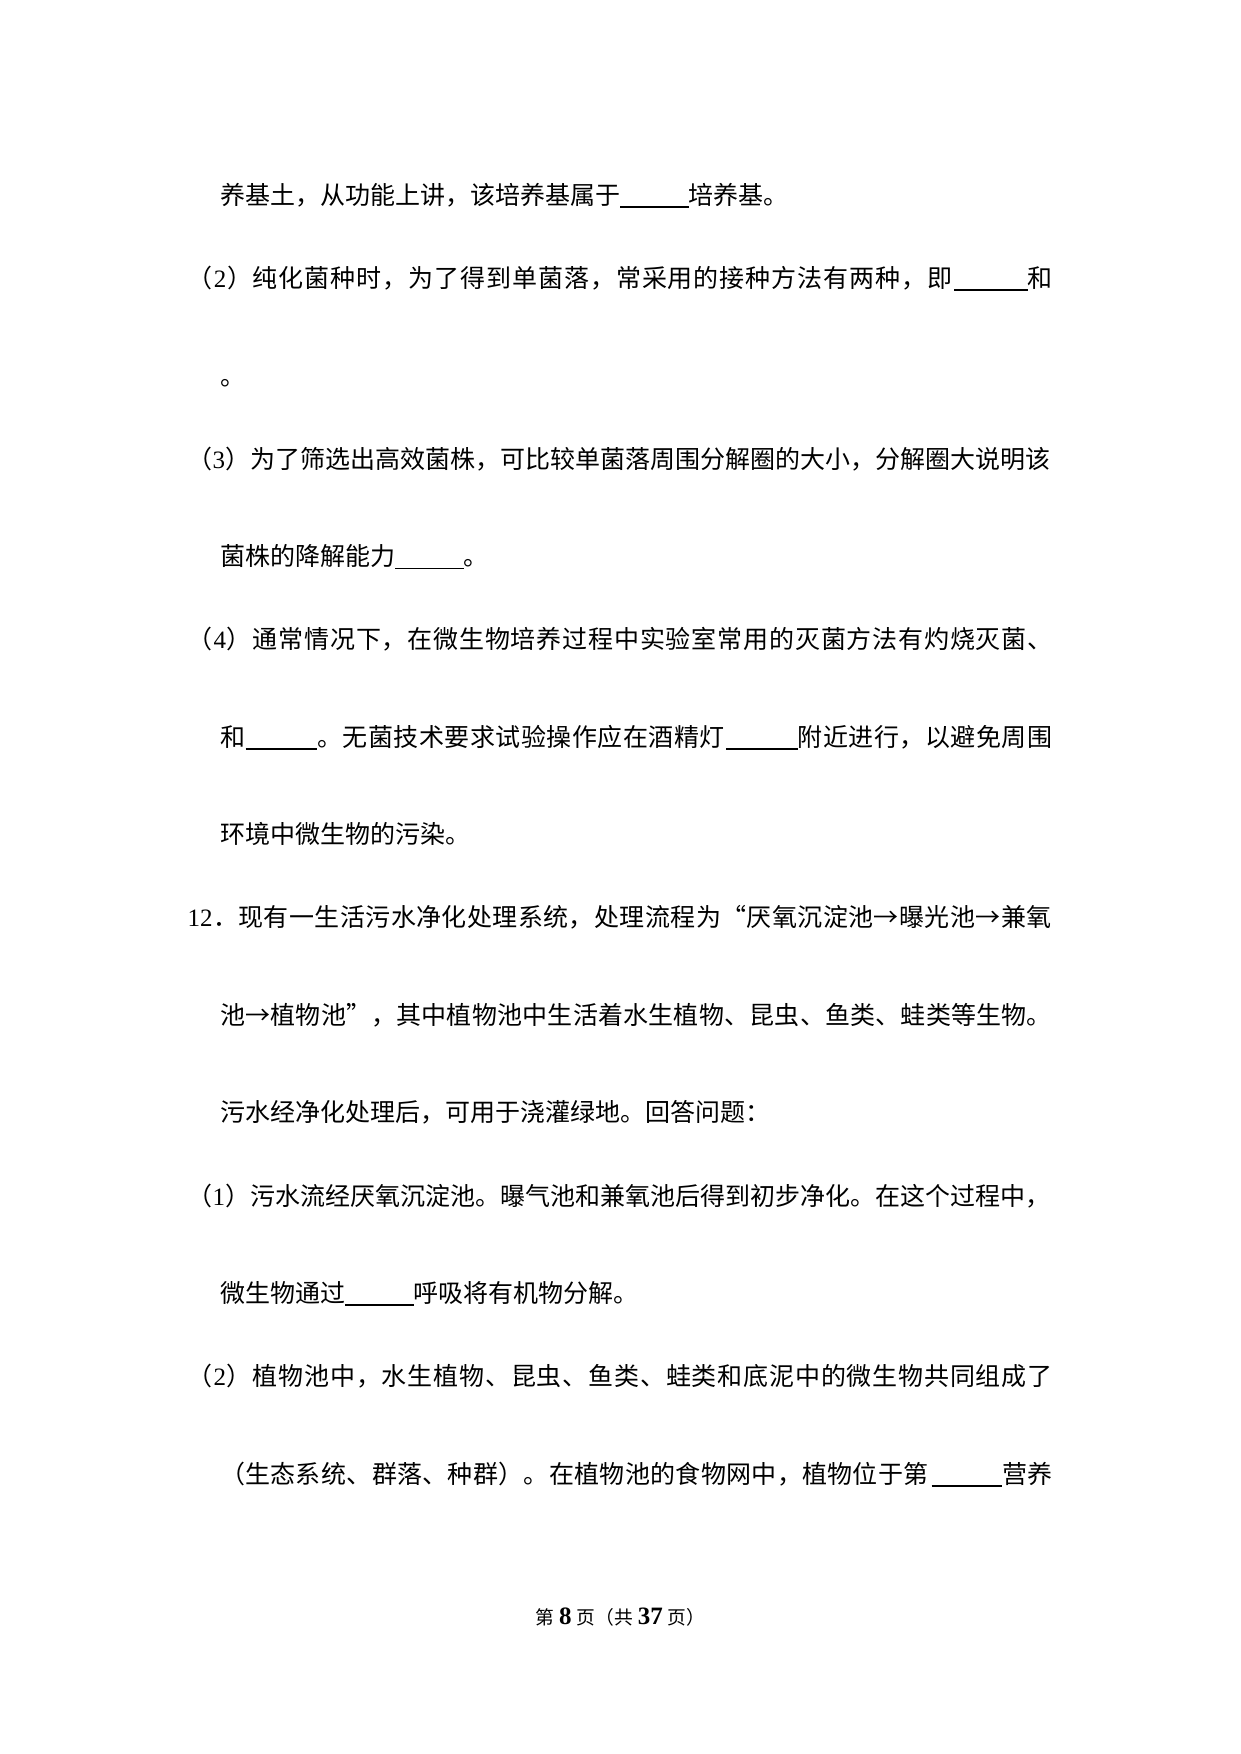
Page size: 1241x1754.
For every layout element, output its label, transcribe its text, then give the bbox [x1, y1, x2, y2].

text （2）纯化菌种时，为了得到单菌落，常采用的接种方法有两种，即 和 。 [187, 244, 1053, 407]
text 12．现有一生活污水净化处理系统，处理流程为“厌氧沉淀池→曝光池→兼氧池→植物池”，其中植物池中生活着水生植物、昆虫、鱼类、蛙类等生物。污水经净化处理后，可用于浇灌绿地。回答问题： [187, 883, 1053, 1143]
text （3）为了筛选出高效菌株，可比较单菌落周围分解圈的大小，分解圈大说明该菌株的降解能力 。 [187, 425, 1053, 587]
text （4）通常情况下，在微生物培养过程中实验室常用的灭菌方法有灼烧灭菌、 和 。无菌技术要求试验操作应在酒精灯 附近进行，以避免周围环境中微生物的污染。 [187, 605, 1053, 865]
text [187, 1342, 1053, 1505]
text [187, 161, 1053, 226]
text （1）污水流经厌氧沉淀池。曝气池和兼氧池后得到初步净化。在这个过程中，微生物通过 呼吸将有机物分解。 [187, 1162, 1053, 1324]
